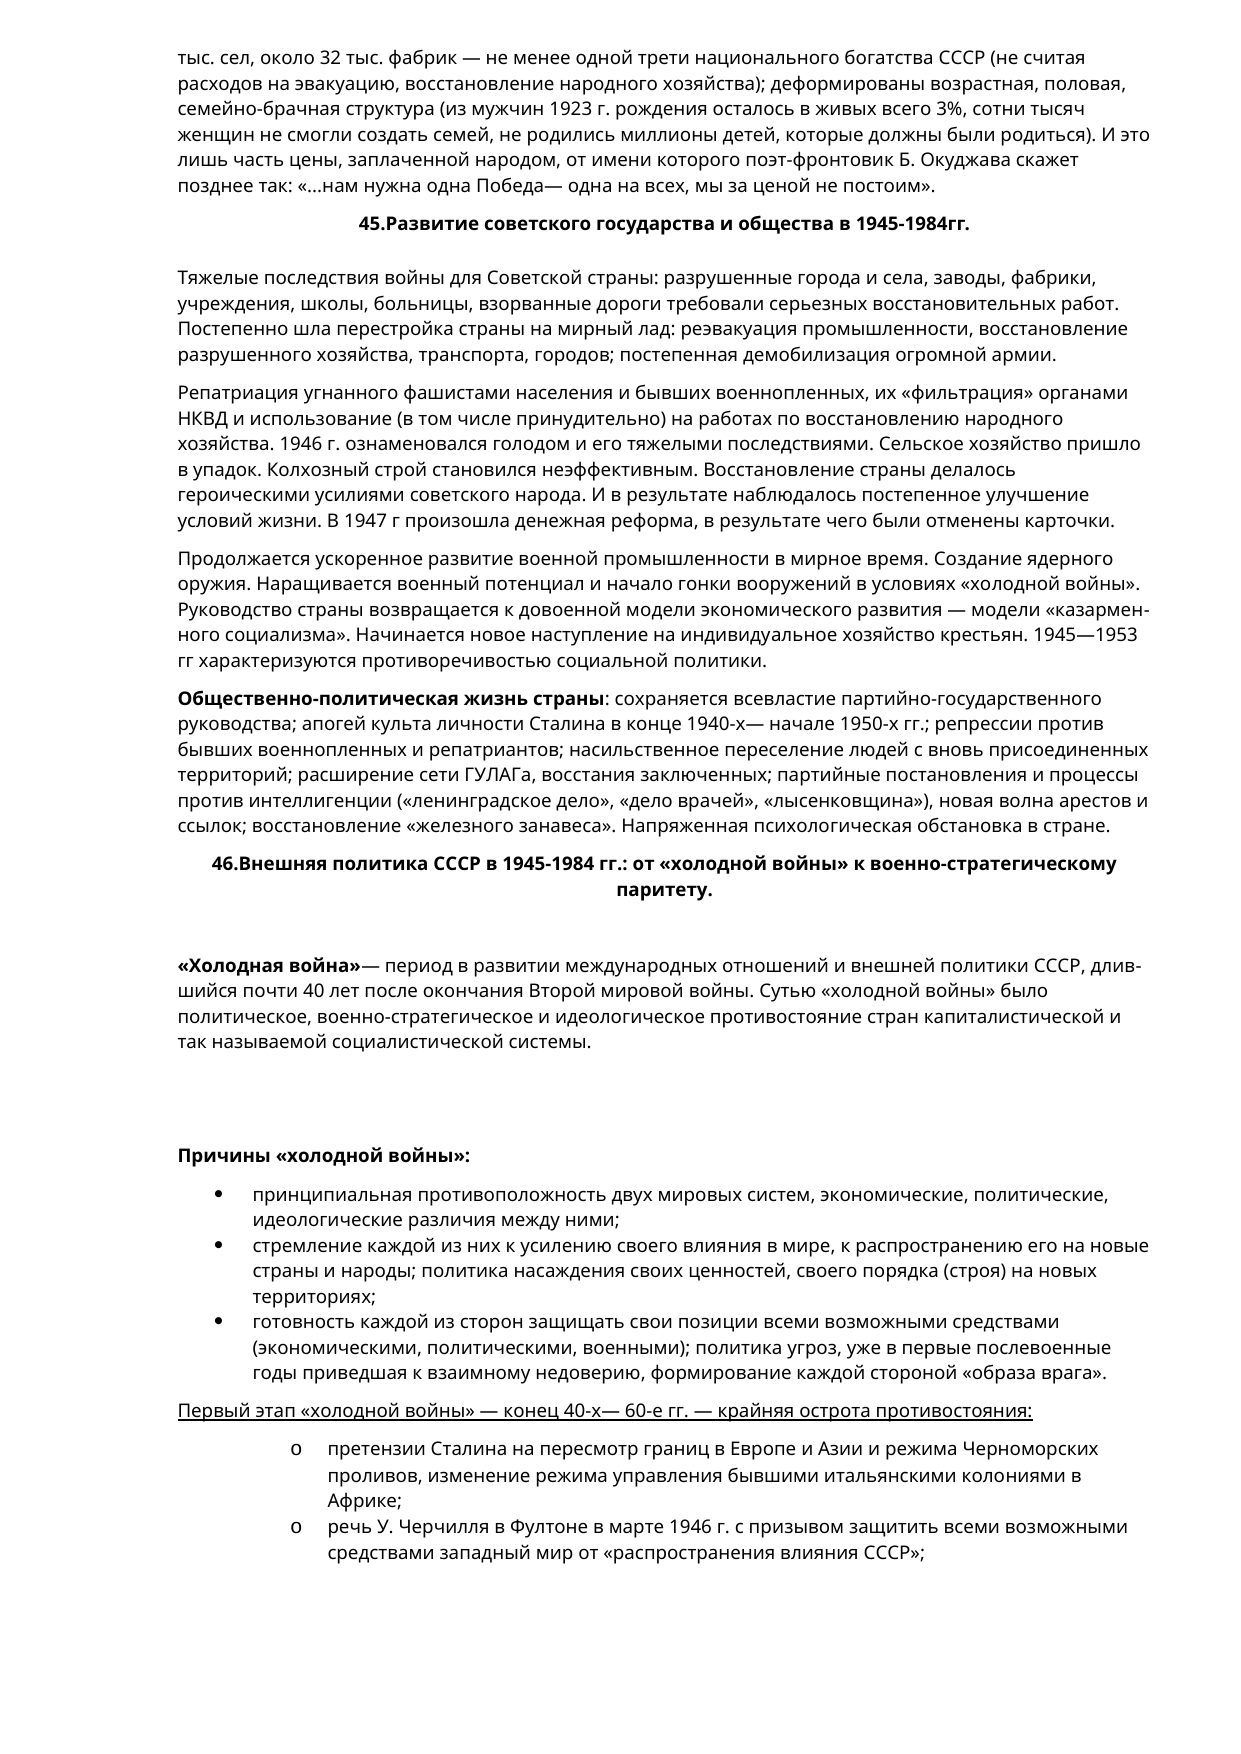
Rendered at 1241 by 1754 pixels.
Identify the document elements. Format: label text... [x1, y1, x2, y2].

text Продолжается ускоренное развитие военной промышленности в мирное время. Создание ядерного оружия. Наращивается военный потенциал и начало гонки вооружений в условиях «холодной войны». Руководство страны возвращается к довоенной модели экономического развития — модели «казарменного социализма». Начинается новое наступление на индивидуальное хозяйство крестьян. 1945—1953 гг характеризуются противоречивостью социальной политики. [177, 545, 1152, 672]
list принципиальная противоположность двух мировых систем, экономические, политические, идеологические различия между ними; [215, 1181, 1152, 1232]
list готовность каждой из сторон защищать свои позиции всеми возможными средствами (экономическими, политическими, военными); политика угроз, уже в первые послевоенные годы приведшая к взаимному недоверию, формирование каждой стороной «образа врага». [215, 1308, 1152, 1385]
subtitle 45.Развитие советского государства и общества в 1945-1984гг. [177, 210, 1152, 236]
text Репатриация угнанного фашистами населения и бывших военнопленных, их «фильтрация» органами НКВД и использование (в том числе принудительно) на работах по восстановлению народного хозяйства. 1946 г. ознаменовался голодом и его тяжелыми последствиями. Сельское хозяйство пришло в упадок. Колхозный строй становился неэффективным. Восстановление страны делалось героическими усилиями советского народа. И в результате наблюдалось постепенное улучшение условий жизни. В 1947 г произошла денежная реформа, в результате чего были отменены карточки. [177, 379, 1152, 532]
text Первый этап «холодной войны» — конец 40-х— 60-е гг. — крайняя острота противостояния: [177, 1397, 1152, 1423]
list стремление каждой из них к усилению своего влияния в мире, к распространению его на новые страны и народы; политика насаждения своих ценностей, своего порядка (строя) на новых территориях; [215, 1232, 1152, 1308]
text Общественно-политическая жизнь страны: сохраняется всевластие партийно-государственного руководства; апогей культа личности Сталина в конце 1940-х— начале 1950-х гг.; репрессии против бывших военнопленных и репатриантов; насильственное переселение людей с вновь присоединенных территорий; расширение сети ГУЛАГа, восстания заключенных; партийные постановления и процессы против интеллигенции («ленинградское дело», «дело врачей», «лысенковщина»), новая волна арестов и ссылок; восстановление «железного занавеса». Напряженная психологическая обстановка в стране. [177, 685, 1152, 838]
list претензии Сталина на пересмотр границ в Европе и Азии и режима Черноморских проливов, изменение режима управления бывшими итальянскими колониями в Африке; [290, 1436, 1152, 1513]
text «Холодная война»— период в развитии международных отношений и внешней политики СССР, длившийся почти 40 лет после окончания Второй мировой войны. Сутью «холодной войны» было политическое, военно-стратегическое и идеологическое противостояние стран капиталистической и так называемой социалистической системы. [177, 952, 1152, 1054]
list речь У. Черчилля в Фултоне в марте 1946 г. с призывом защитить всеми возможными средствами западный мир от «распространения влияния СССР»; [290, 1513, 1152, 1565]
subtitle 46.Внешняя политика СССР в 1945-1984 гг.: от «холодной войны» к военно-стратегическому паритету. [177, 851, 1152, 902]
text Причины «холодной войны»: [177, 1143, 1152, 1168]
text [177, 44, 1152, 197]
text Тяжелые последствия войны для Советской страны: разрушенные города и села, заводы, фабрики, учреждения, школы, больницы, взорванные дороги требовали серьезных восстановительных работ. Постепенно шла перестройка страны на мирный лад: реэвакуация промышленности, восстановление разрушенного хозяйства, транспорта, городов; постепенная демобилизация огромной армии. [177, 265, 1152, 367]
